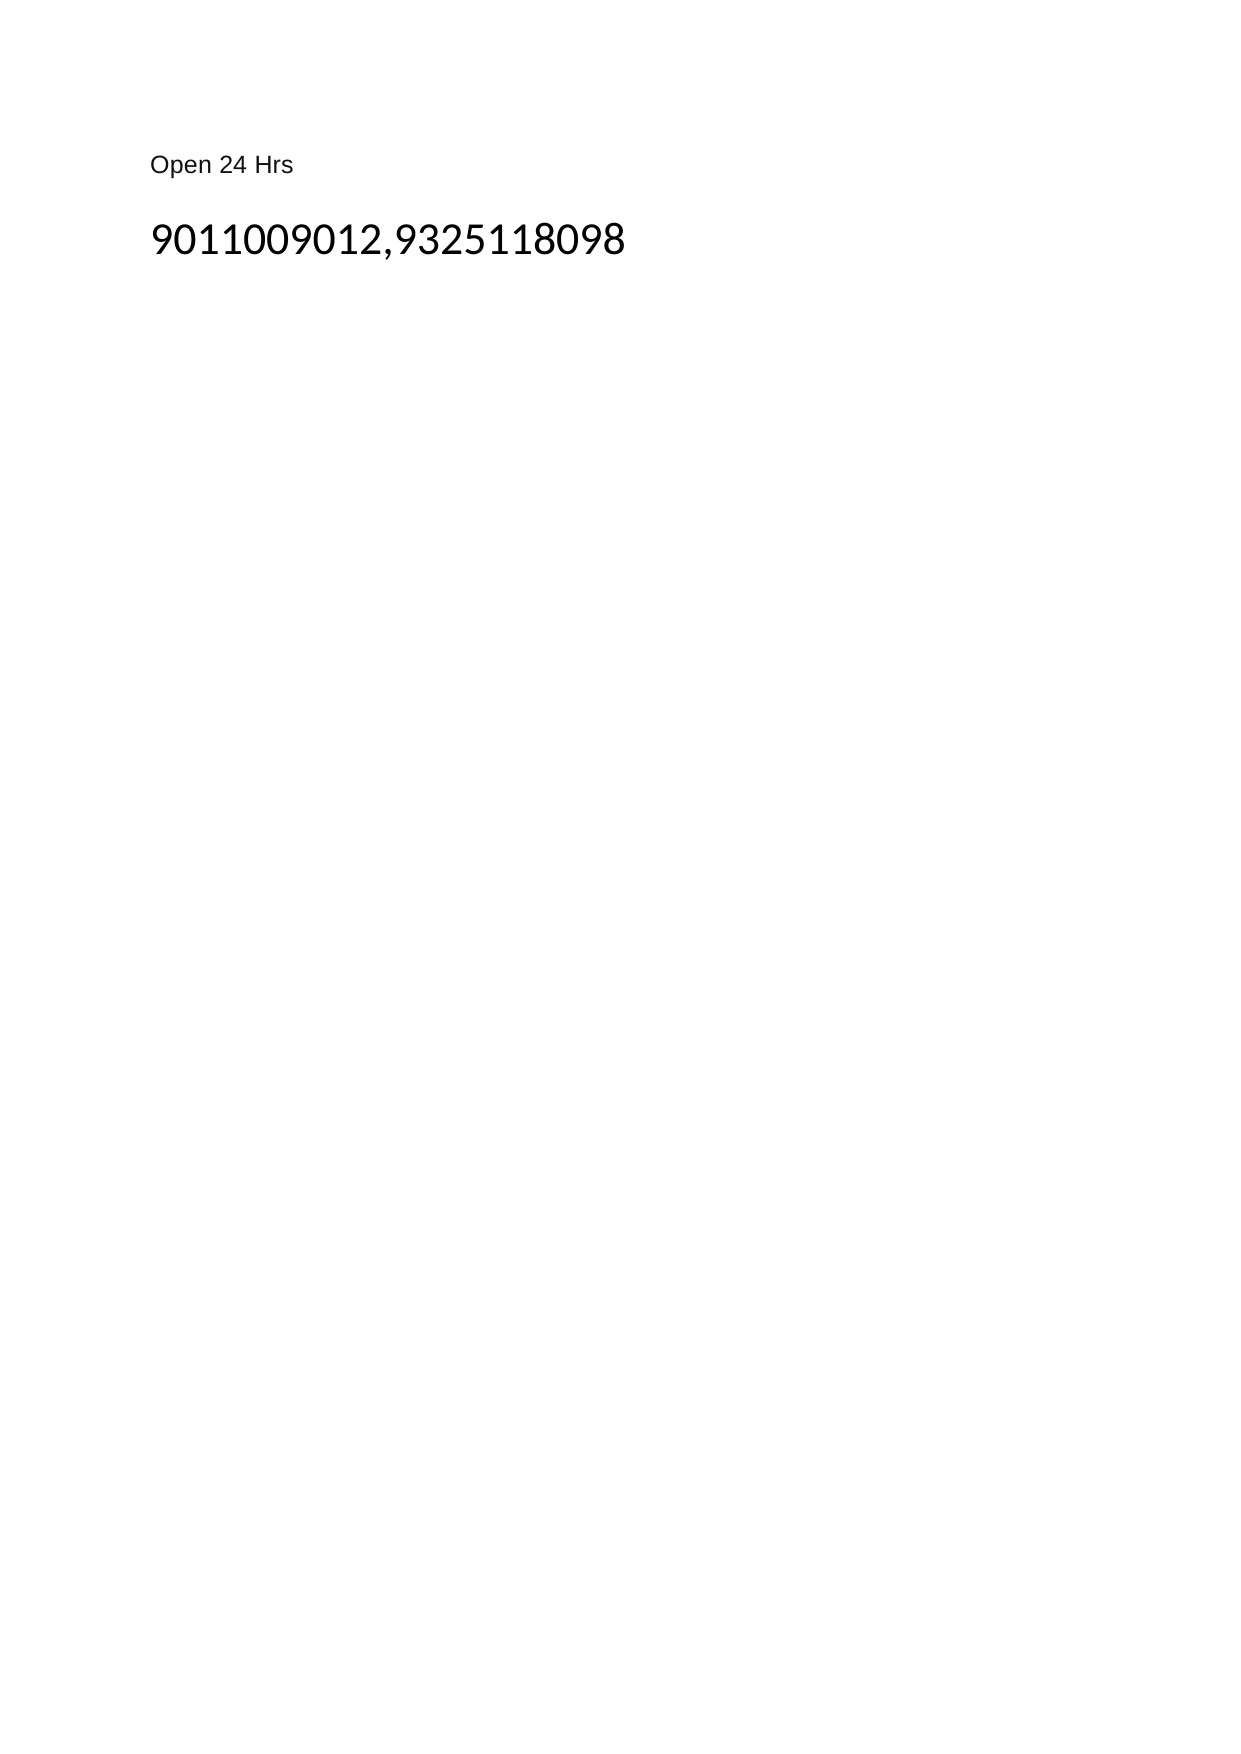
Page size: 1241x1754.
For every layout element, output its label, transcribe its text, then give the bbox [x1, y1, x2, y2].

text 9011009012,9325118098 [150, 210, 1090, 266]
text Open 24 Hrs [150, 150, 1090, 179]
